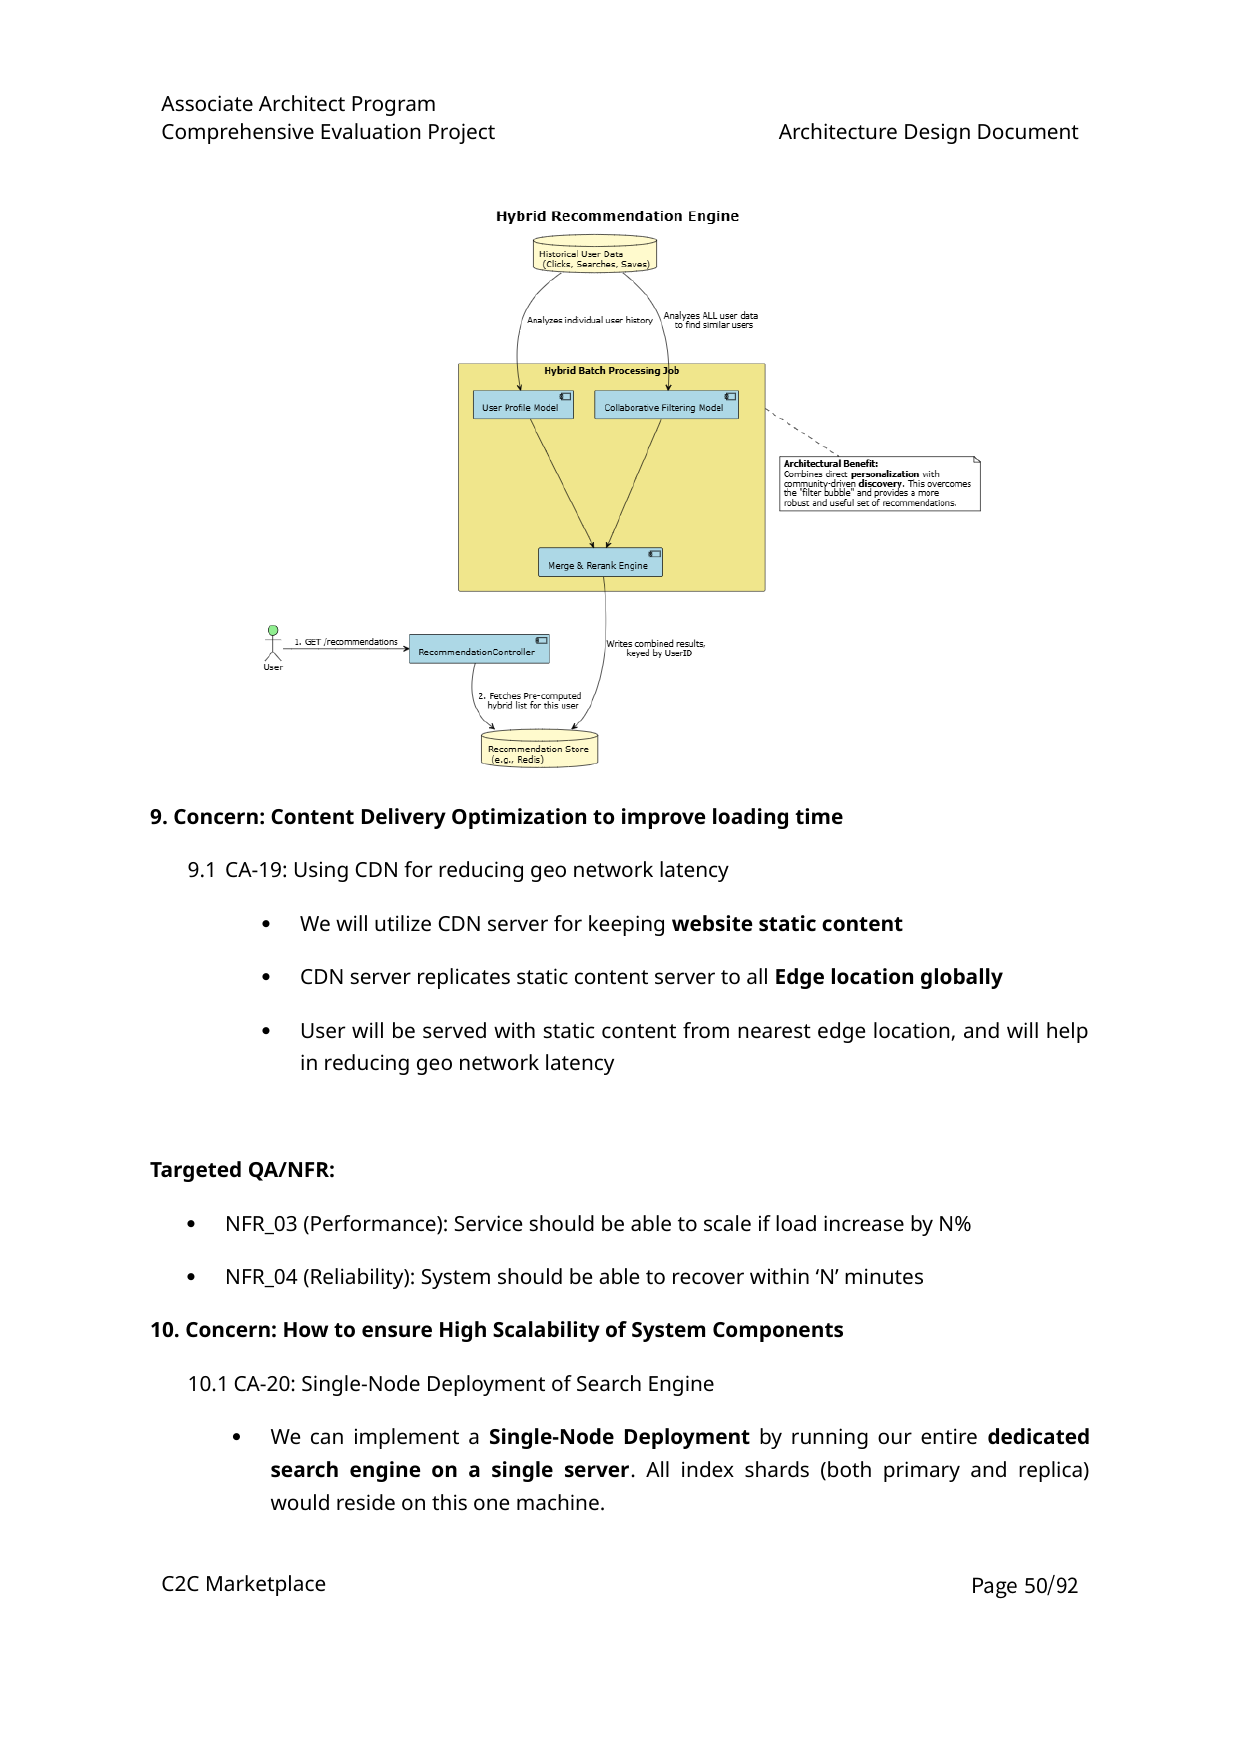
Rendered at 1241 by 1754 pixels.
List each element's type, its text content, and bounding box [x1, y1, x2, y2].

text 10. Concern: How to ensure High Scalability of System Components [150, 1316, 1090, 1344]
list User will be served with static content from nearest edge location, and will help in reducing geo network latency [262, 1016, 1090, 1077]
list CA-19: Using CDN for reducing geo network latency [187, 856, 1090, 884]
list We can implement a Single-Node Deployment by running our entire dedicated search engine on a single server. All index shards (both primary and replica) would reside on this one machine. [233, 1422, 1090, 1516]
list We will utilize CDN server for keeping website static content [262, 909, 1090, 937]
list NFR_03 (Performance): Service should be able to scale if load increase by N% [187, 1209, 1090, 1237]
list NFR_04 (Reliability): System should be able to recover within ‘N’ minutes [187, 1262, 1090, 1291]
list CDN server replicates static content server to all Edge location globally [262, 962, 1090, 991]
picture [256, 198, 984, 777]
list CA-20: Single-Node Deployment of Search Engine [187, 1369, 1090, 1397]
text Targeted QA/NFR: [150, 1155, 1090, 1184]
text 9. Concern: Content Delivery Optimization to improve loading time [150, 802, 1090, 831]
